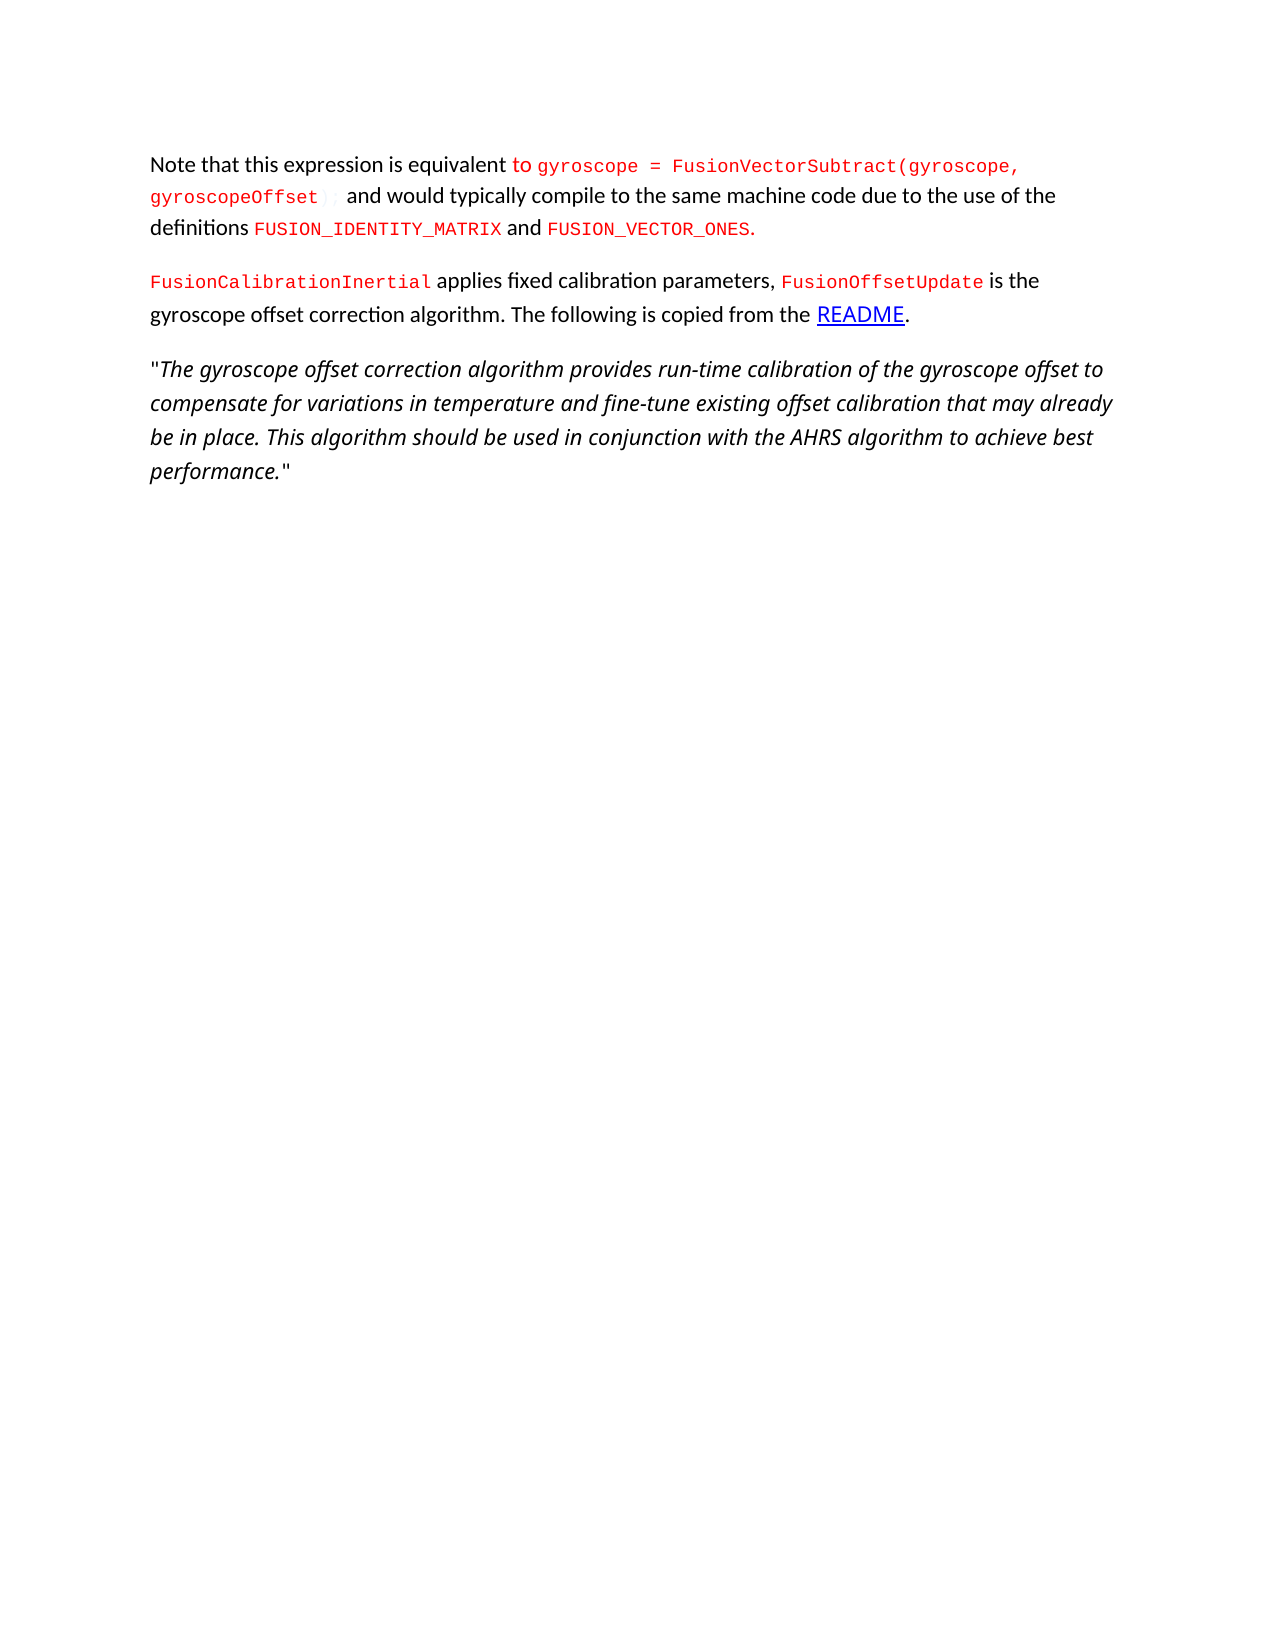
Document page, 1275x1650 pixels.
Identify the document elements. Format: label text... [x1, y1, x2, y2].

text FusionCalibrationInertial applies fixed calibration parameters, FusionOffsetUpdate is the gyroscope offset correction algorithm. The following is copied from the README. [150, 266, 1125, 328]
text Note that this expression is equivalent to gyroscope = FusionVectorSubtract(gyroscope, gyroscopeOffset); and would typically compile to the same machine code due to the use of the definitions FUSION_IDENTITY_MATRIX and FUSION_VECTOR_ONES. [150, 150, 1125, 241]
text "The gyroscope offset correction algorithm provides run-time calibration of the gyroscope offset to compensate for variations in temperature and fine-tune existing offset calibration that may already be in place. This algorithm should be used in conjunction with the AHRS algorithm to achieve best performance." [150, 354, 1125, 486]
